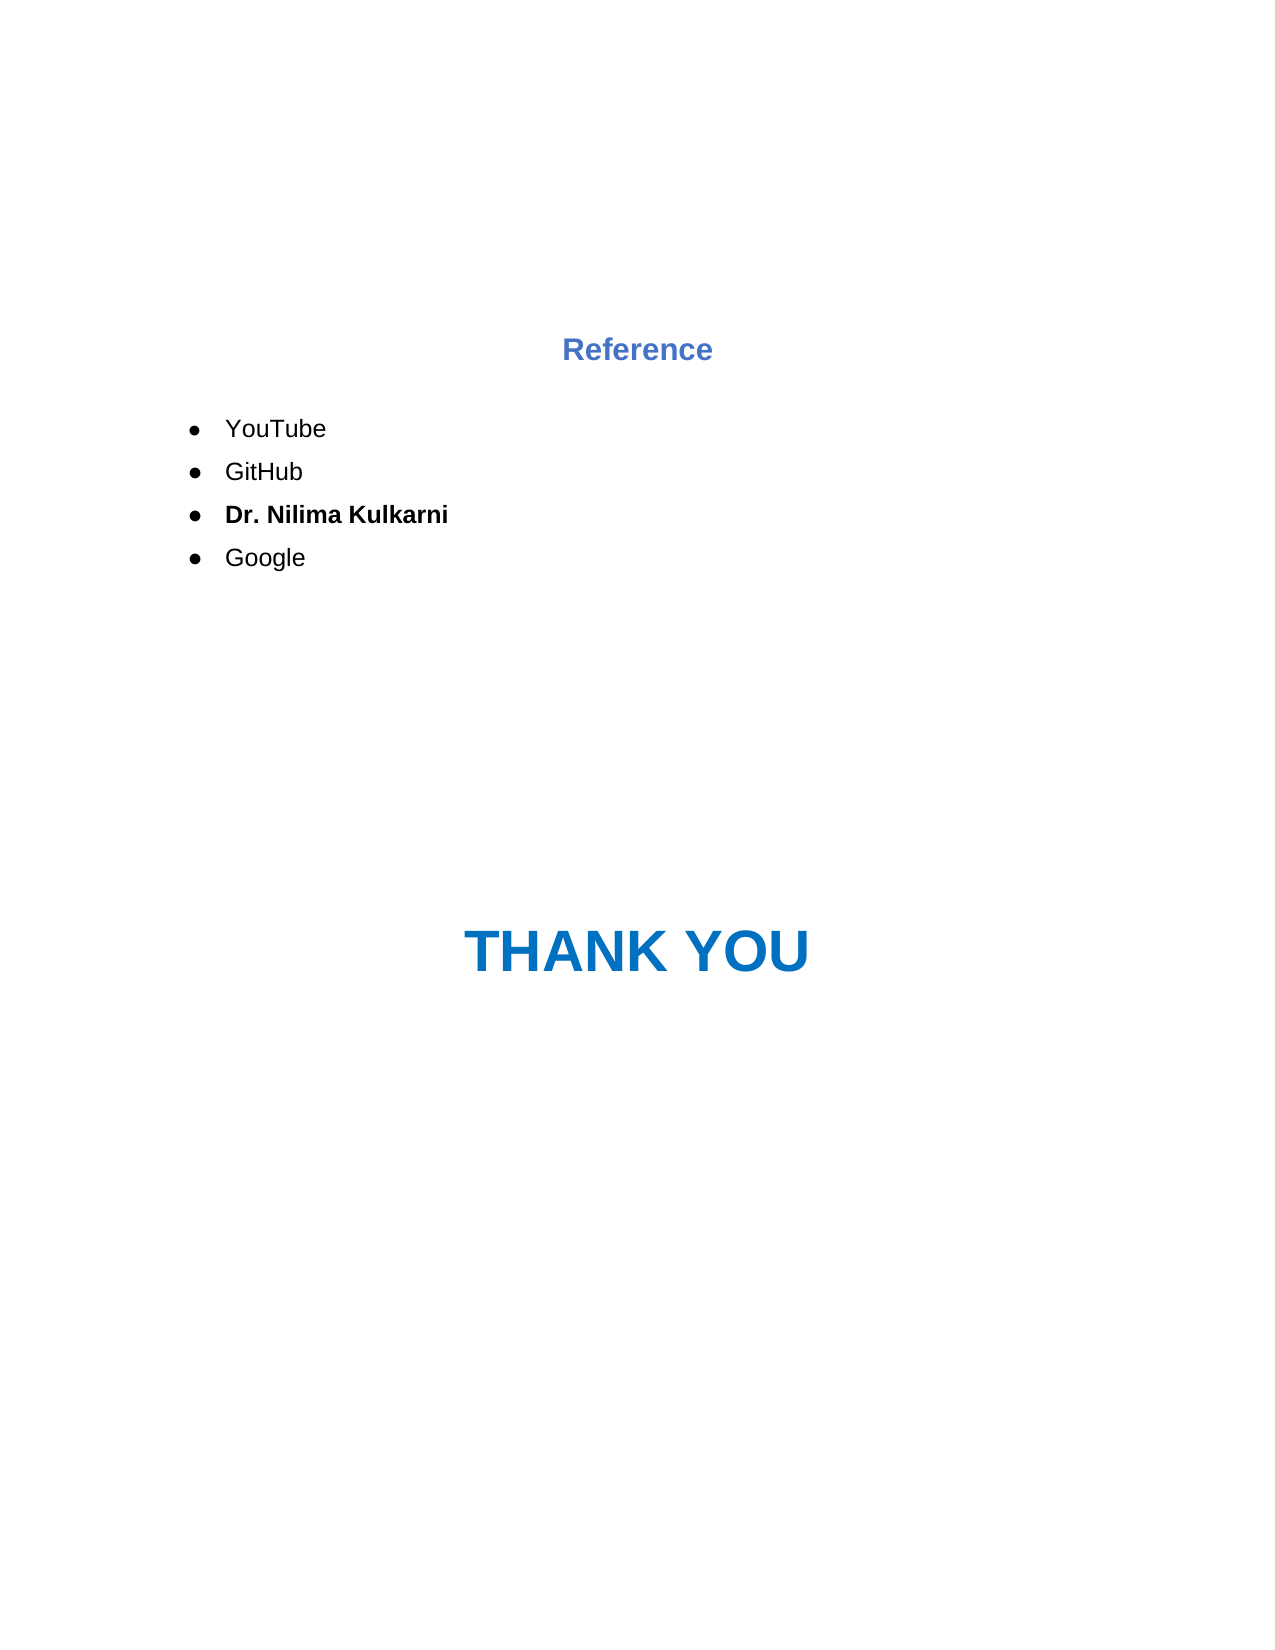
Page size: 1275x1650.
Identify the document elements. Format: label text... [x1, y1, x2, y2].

list Dr. Nilima Kulkarni [187, 500, 1125, 529]
list GitHub [187, 457, 1125, 486]
list Google [187, 543, 1125, 572]
text THANK YOU [150, 916, 1125, 983]
list YouTube [187, 414, 1125, 442]
text Reference [150, 331, 1125, 367]
